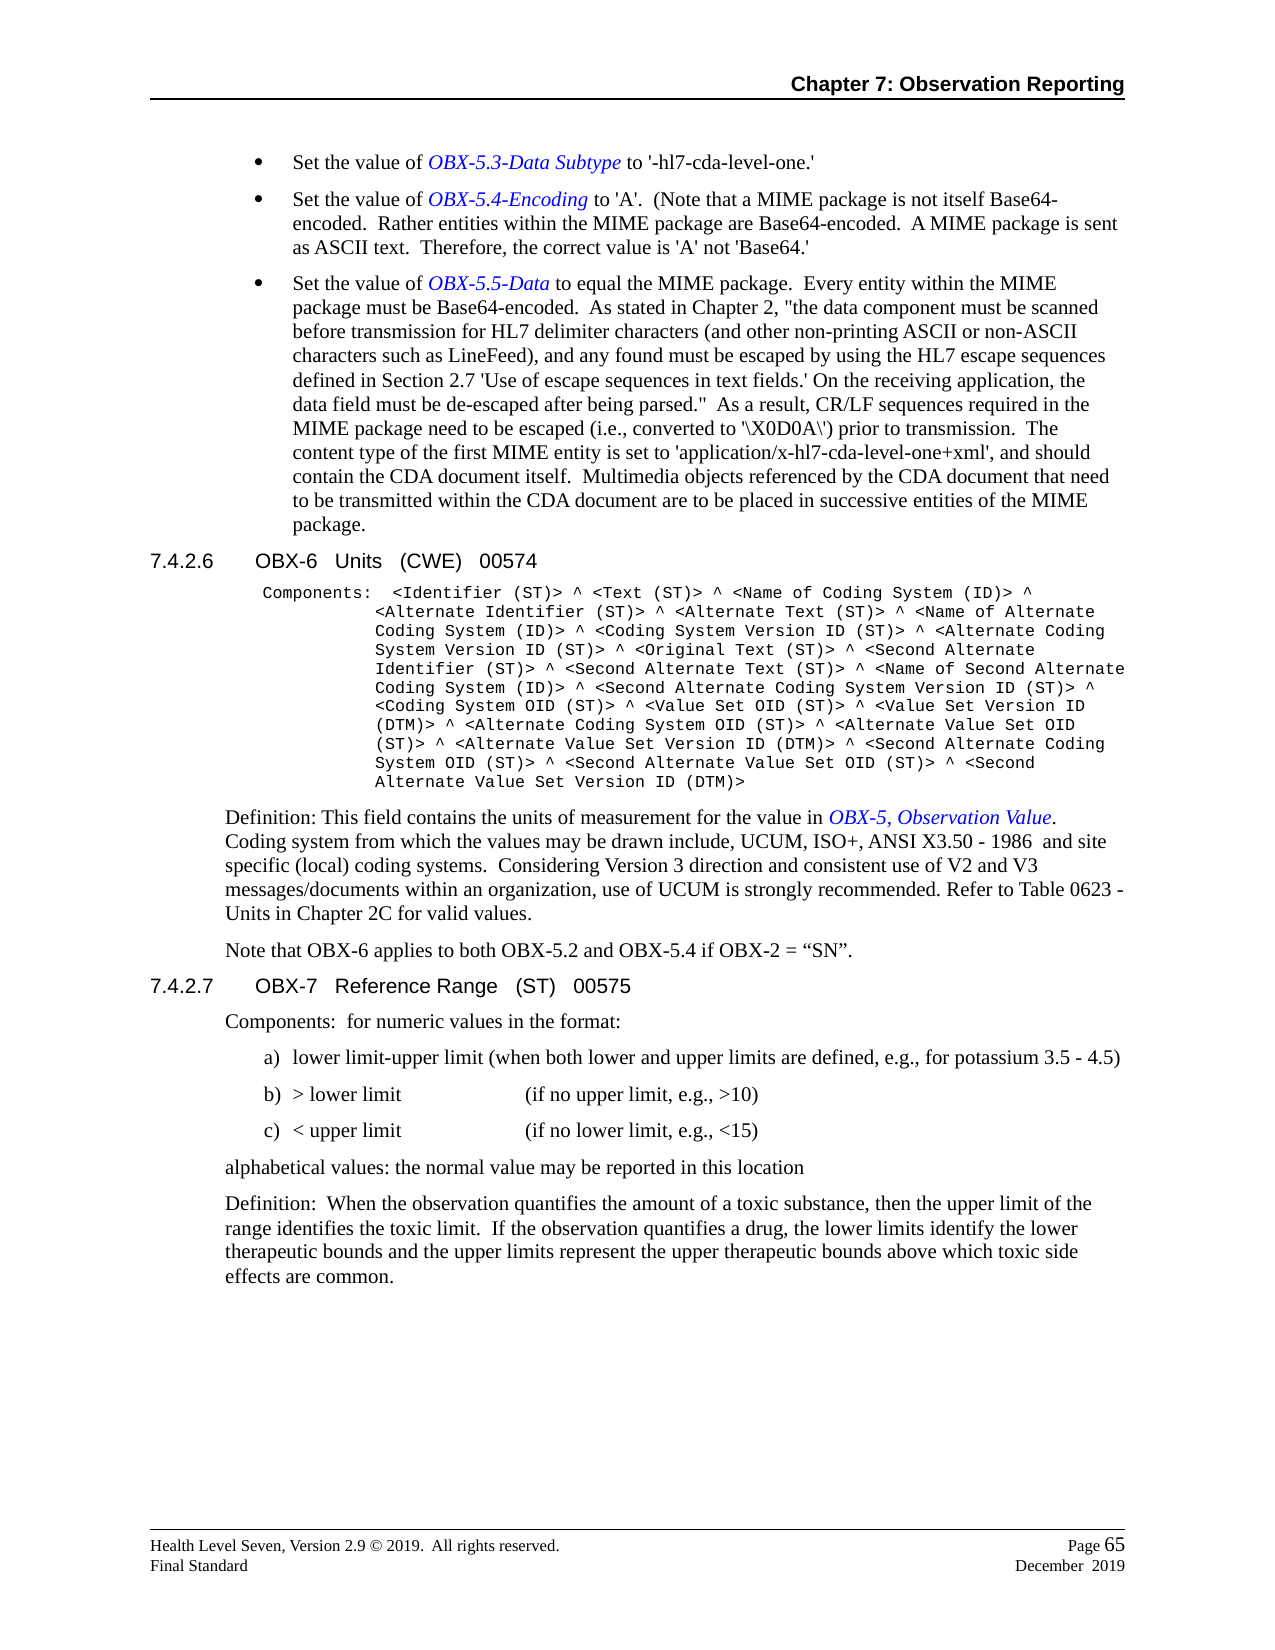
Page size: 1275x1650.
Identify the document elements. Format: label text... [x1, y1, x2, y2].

text Components: for numeric values in the format: [225, 1008, 1125, 1033]
list < upper limit (if no lower limit, e.g., <15) [264, 1118, 1125, 1142]
list Set the value of OBX-5.4-Encoding to 'A'. (Note that a MIME package is not itself Base64-encoded. Rather entities within the MIME package are Base64-encoded. A MIME package is sent as ASCII text. Therefore, the correct value is 'A' not 'Base64.' [255, 187, 1125, 259]
list Set the value of OBX-5.3-Data Subtype to '-hl7-cda-level-one.' [255, 150, 1125, 174]
list Set the value of OBX-5.5-Data to equal the MIME package. Every entity within the MIME package must be Base64-encoded. As stated in Chapter 2, "the data component must be scanned before transmission for HL7 delimiter characters (and other non-printing ASCII or non-ASCII characters such as LineFeed), and any found must be escaped by using the HL7 escape sequences defined in Section 2.7 'Use of escape sequences in text fields.' On the receiving application, the data field must be de-escaped after being parsed." As a result, CR/LF sequences required in the MIME package need to be escaped (i.e., converted to '\X0D0A\') prior to transmission. The content type of the first MIME entity is set to 'application/x-hl7-cda-level-one+xml', and should contain the CDA document itself. Multimedia objects referenced by the CDA document that need to be transmitted within the CDA document are to be placed in successive entities of the MIME package. [255, 271, 1125, 536]
subtitle OBX-7 Reference Range (ST) 00575 [150, 974, 1125, 998]
text Definition: This field contains the units of measurement for the value in OBX-5, Observation Value. Coding system from which the values may be drawn include, UCUM, ISO+, ANSI X3.50 - 1986 and site specific (local) coding systems. Considering Version 3 direction and consistent use of V2 and V3 messages/documents within an organization, use of UCUM is strongly recommended. Refer to Table 0623 - Units in Chapter 2C for valid values. [225, 805, 1125, 925]
text Definition: When the observation quantifies the amount of a toxic substance, then the upper limit of the range identifies the toxic limit. If the observation quantifies a drug, the lower limits identify the lower therapeutic bounds and the upper limits represent the upper therapeutic bounds above which toxic side effects are common. [225, 1191, 1125, 1288]
text alphabetical values: the normal value may be reported in this location [225, 1155, 1125, 1179]
list lower limit-upper limit (when both lower and upper limits are defined, e.g., for potassium 3.5 - 4.5) [264, 1045, 1125, 1069]
text Components: <Identifier (ST)> ^ <Text (ST)> ^ <Name of Coding System (ID)> ^ <Alternate Identifier (ST)> ^ <Alternate Text (ST)> ^ <Name of Alternate Coding System (ID)> ^ <Coding System Version ID (ST)> ^ <Alternate Coding System Version ID (ST)> ^ <Original Text (ST)> ^ <Second Alternate Identifier (ST)> ^ <Second Alternate Text (ST)> ^ <Name of Second Alternate Coding System (ID)> ^ <Second Alternate Coding System Version ID (ST)> ^ <Coding System OID (ST)> ^ <Value Set OID (ST)> ^ <Value Set Version ID (DTM)> ^ <Alternate Coding System OID (ST)> ^ <Alternate Value Set OID (ST)> ^ <Alternate Value Set Version ID (DTM)> ^ <Second Alternate Coding System OID (ST)> ^ <Second Alternate Value Set OID (ST)> ^ <Second Alternate Value Set Version ID (DTM)> [262, 585, 1125, 792]
subtitle OBX-6 Units (CWE) 00574 [150, 548, 1125, 572]
list > lower limit (if no upper limit, e.g., >10) [264, 1082, 1125, 1106]
text Note that OBX-6 applies to both OBX-5.2 and OBX-5.4 if OBX-2 = “SN”. [225, 938, 1125, 962]
